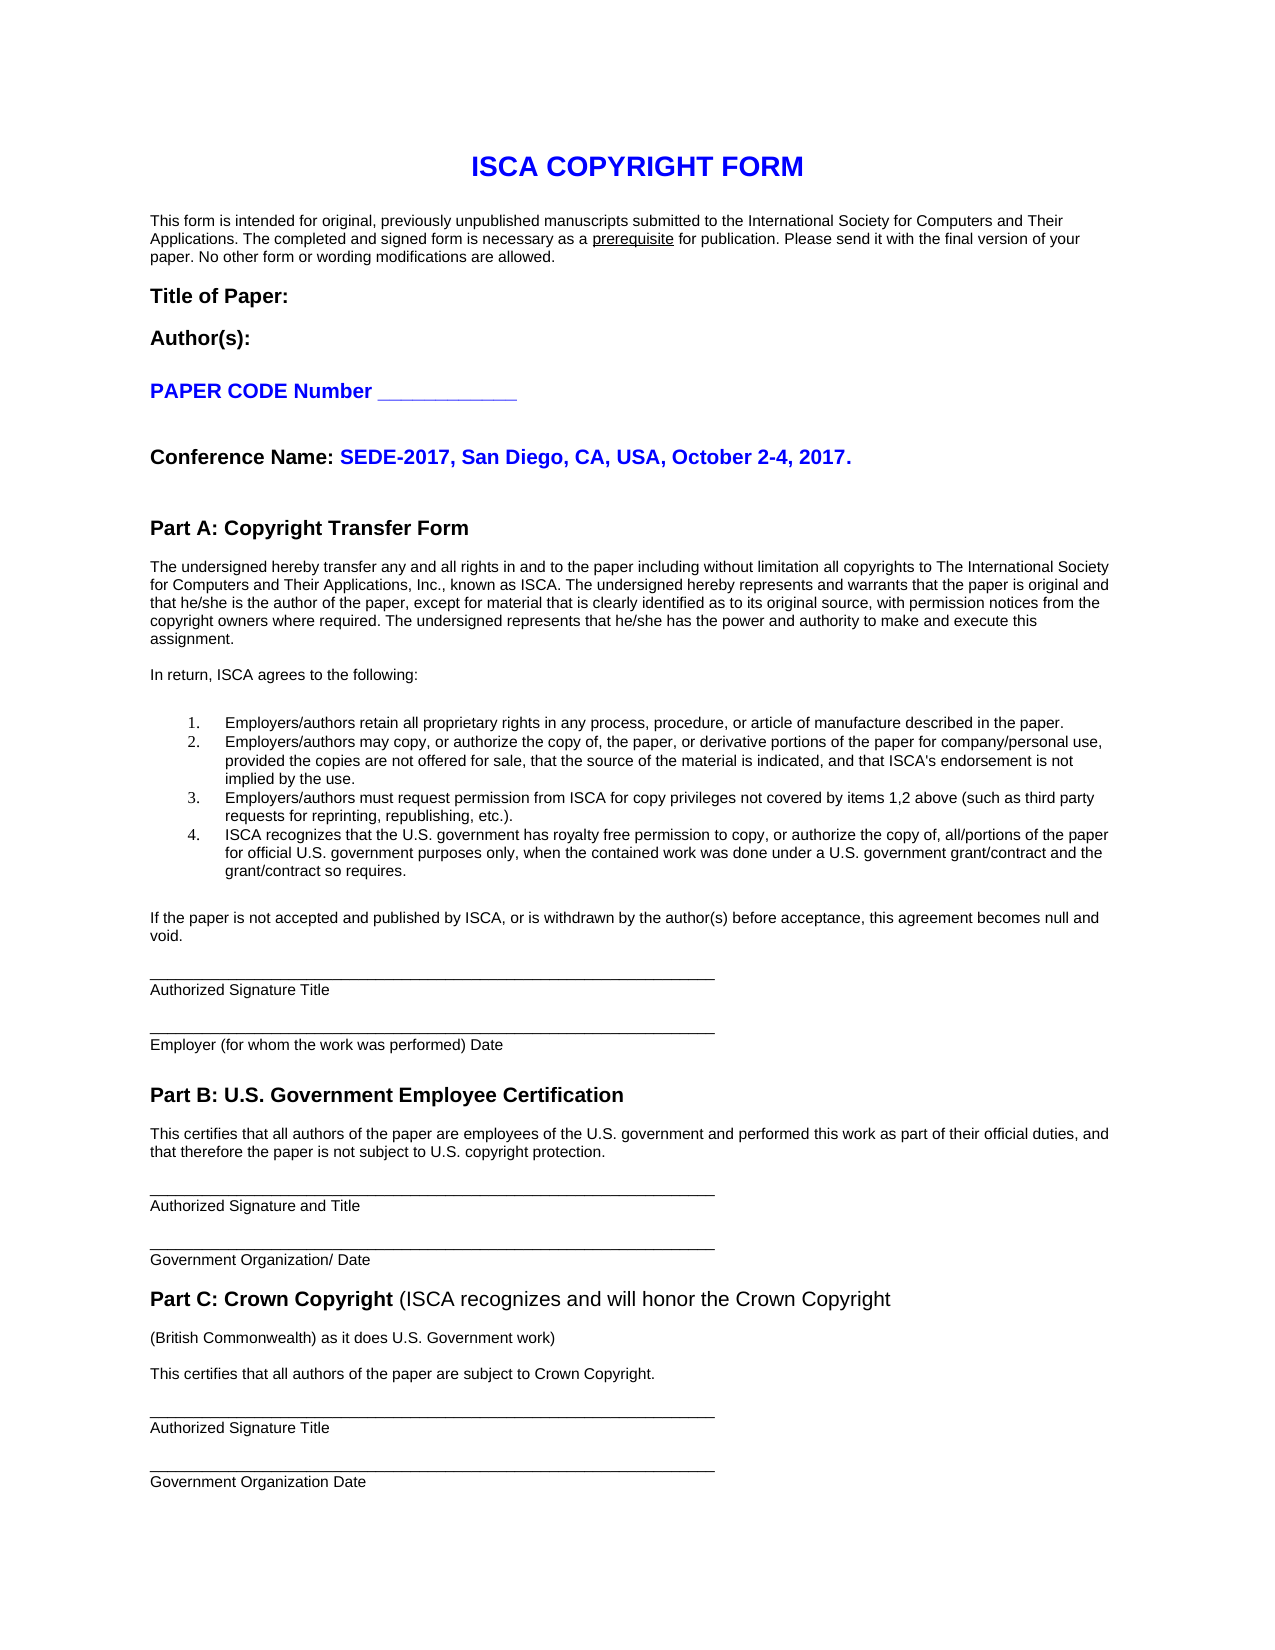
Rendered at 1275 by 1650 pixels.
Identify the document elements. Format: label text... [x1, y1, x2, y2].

list Employers/authors must request permission from ISCA for copy privileges not covered by items 1,2 above (such as third party requests for reprinting, republishing, etc.). [187, 787, 1125, 825]
text ISCA COPYRIGHT FORM [150, 150, 1125, 182]
text This form is intended for original, previously unpublished manuscripts submitted to the International Society for Computers and Their Applications. The completed and signed form is necessary as a prerequisite for publication. Please send it with the final version of your paper. No other form or wording modifications are allowed. Title of Paper: Author(s): [150, 212, 1125, 349]
list Employers/authors retain all proprietary rights in any process, procedure, or article of manufacture described in the paper. [187, 713, 1125, 732]
text PAPER CODE Number ____________ Conference Name: SEDE-2017, San Diego, CA, USA, October 2-4, 2017. [150, 379, 1125, 469]
list ISCA recognizes that the U.S. government has royalty free permission to copy, or authorize the copy of, all/portions of the paper for official U.S. government purposes only, when the contained work was done under a U.S. government grant/contract and the grant/contract so requires. [187, 825, 1125, 880]
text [150, 1082, 1125, 1491]
text Part A: Copyright Transfer Form The undersigned hereby transfer any and all rights in and to the paper including without limitation all copyrights to The International Society for Computers and Their Applications, Inc., known as ISCA. The undersigned hereby represents and warrants that the paper is original and that he/she is the author of the paper, except for material that is clearly identified as to its original source, with permission notices from the copyright owners where required. The undersigned represents that he/she has the power and authority to make and execute this assignment. In return, ISCA agrees to the following: [150, 498, 1125, 684]
list Employers/authors may copy, or authorize the copy of, the paper, or derivative portions of the paper for company/personal use, provided the copies are not offered for sale, that the source of the material is indicated, and that ISCA's endorsement is not implied by the use. [187, 732, 1125, 787]
text If the paper is not accepted and published by ISCA, or is withdrawn by the author(s) before acceptance, this agreement becomes null and void. _________________________________________________________________ Authorized Signature Title _________________________________________________________________ Employer (for whom the work was performed) Date [150, 909, 1125, 1053]
